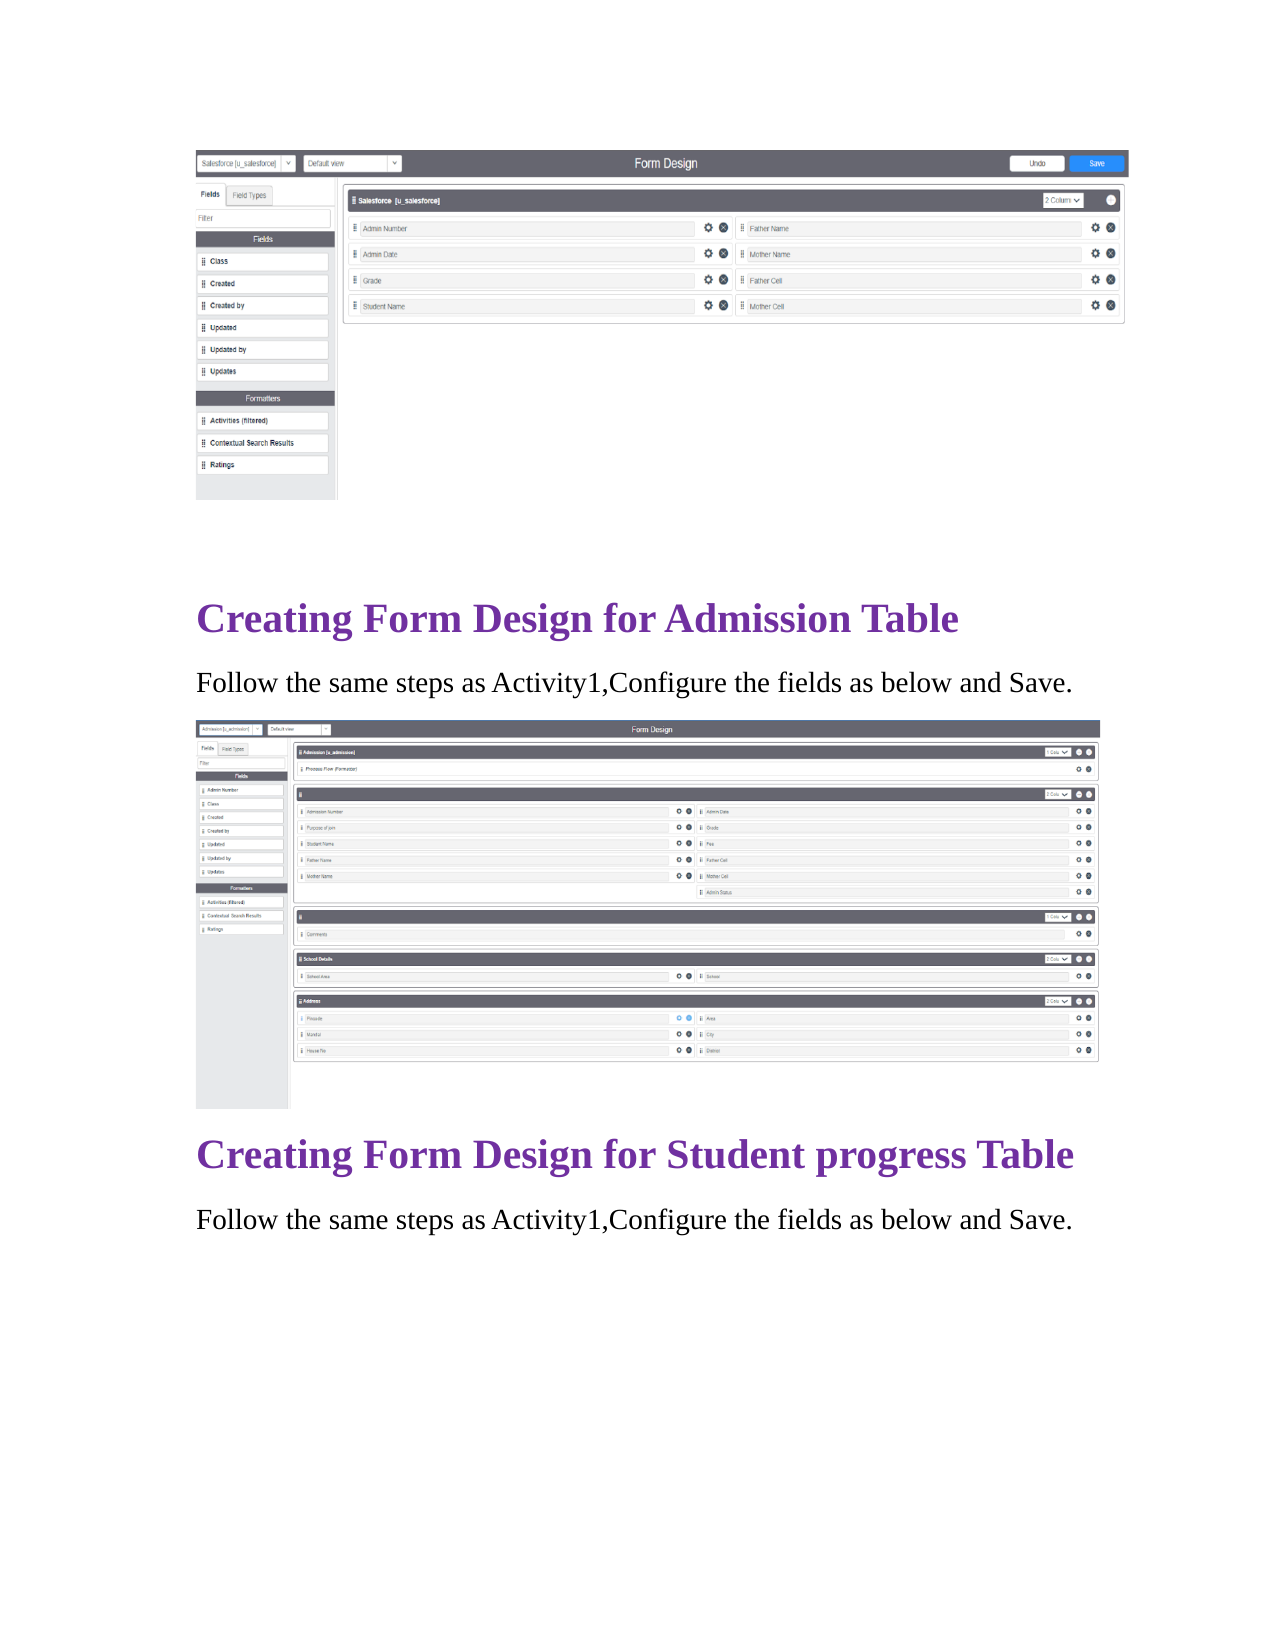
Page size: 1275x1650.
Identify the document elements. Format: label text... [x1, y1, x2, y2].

text Follow the same steps as Activity1,Configure the fields as below and Save. [196, 1202, 1125, 1235]
text Creating Form Design for Admission Table [196, 593, 1125, 641]
text Creating Form Design for Student progress Table [196, 1130, 1125, 1178]
text Follow the same steps as Activity1,Configure the fields as below and Save. [196, 665, 1125, 699]
picture [195, 720, 1101, 1109]
picture [195, 150, 1129, 500]
